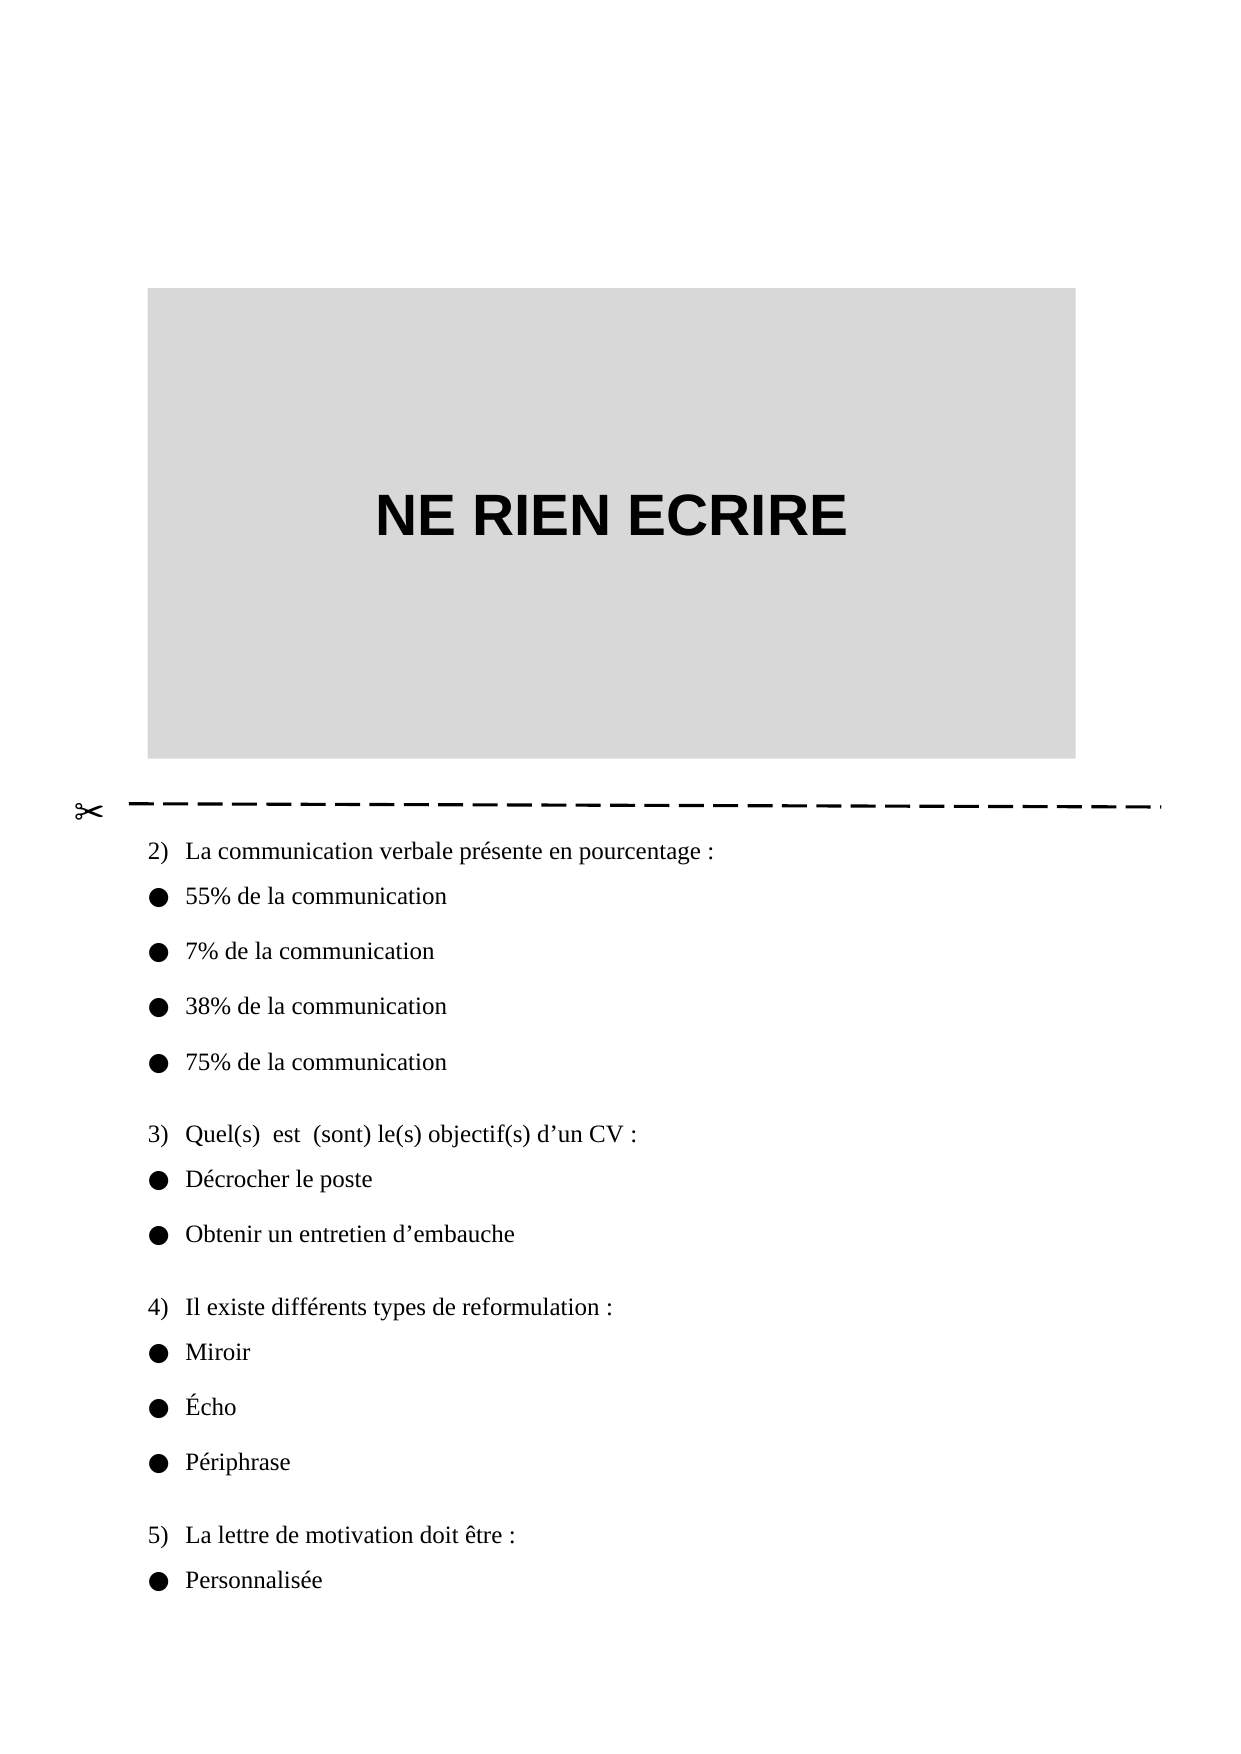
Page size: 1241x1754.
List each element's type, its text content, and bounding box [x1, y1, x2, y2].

list Obtenir un entretien d’embauche [148, 1206, 1093, 1257]
list 38% de la communication [148, 978, 1093, 1029]
list 75% de la communication [148, 1033, 1093, 1084]
list La communication verbale présente en pourcentage : [148, 836, 1093, 865]
list La lettre de motivation doit être : [148, 1520, 1093, 1549]
text ✂ [74, 785, 1093, 836]
list Périphrase [148, 1434, 1093, 1485]
list Il existe différents types de reformulation : [148, 1292, 1093, 1321]
list Personnalisée [148, 1551, 1093, 1602]
list Miroir [148, 1323, 1093, 1374]
list Écho [148, 1378, 1093, 1430]
list Quel(s) est (sont) le(s) objectif(s) d’un CV : [148, 1119, 1093, 1148]
list 7% de la communication [148, 922, 1093, 974]
list 55% de la communication [148, 867, 1093, 918]
list Décrocher le poste [148, 1150, 1093, 1202]
